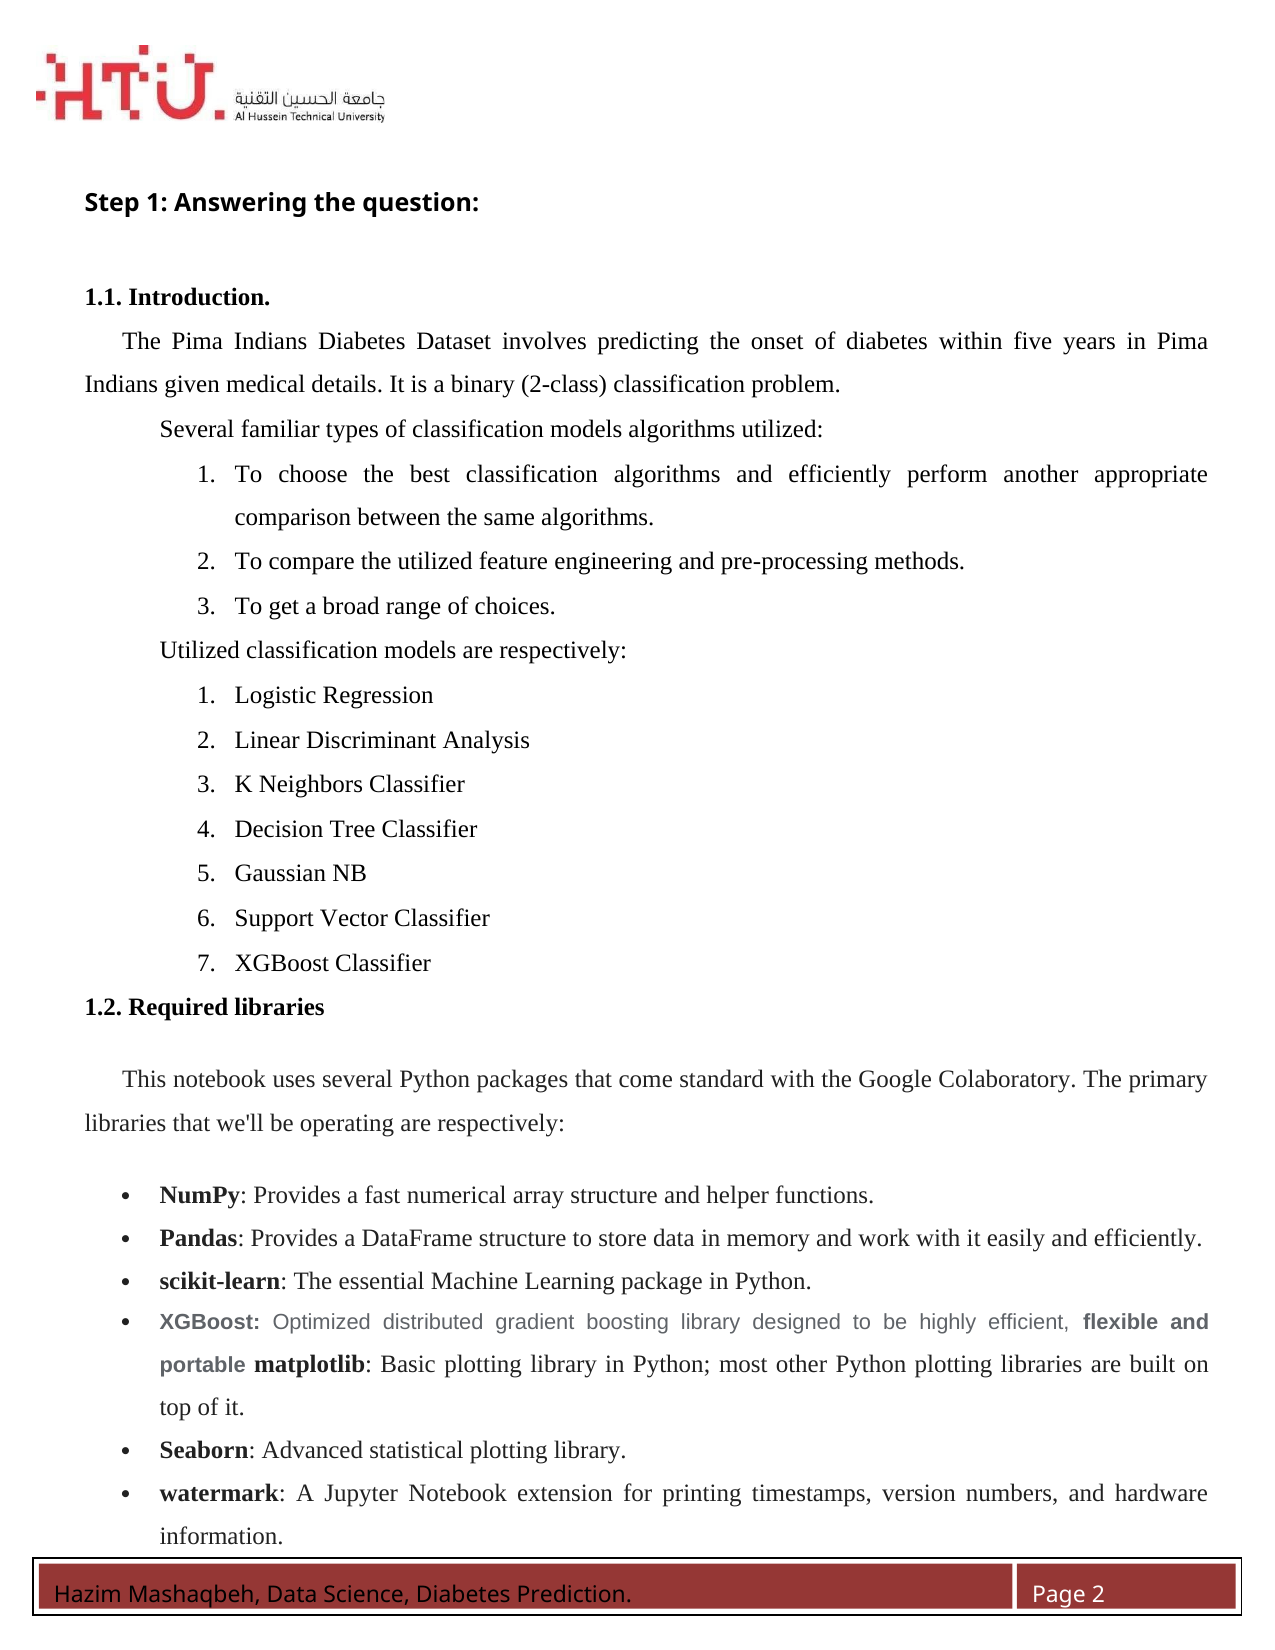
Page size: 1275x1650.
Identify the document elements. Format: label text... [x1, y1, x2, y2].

list Logistic Regression [197, 680, 1209, 709]
text This notebook uses several Python packages that come standard with the Google Colaboratory. The primary libraries that we'll be operating are respectively: [84, 1064, 1209, 1136]
text Step 1: Answering the question: [84, 185, 1209, 219]
list XGBoost Classifier [197, 948, 1209, 976]
list watermark: A Jupyter Notebook extension for printing timestamps, version numbers, and hardware information. [122, 1478, 1209, 1550]
text 1.1. Introduction. [84, 282, 1209, 311]
list Decision Tree Classifier [197, 814, 1209, 843]
list To get a broad range of choices. [197, 591, 1209, 620]
list XGBoost: Optimized distributed gradient boosting library designed to be highly efficient, flexible and portable matplotlib: Basic plotting library in Python; most other Python plotting libraries are built on top of it. [122, 1309, 1209, 1421]
list NumPy: Provides a fast numerical array structure and helper functions. [122, 1180, 1209, 1209]
text The Pima Indians Diabetes Dataset involves predicting the onset of diabetes within five years in Pima Indians given medical details. It is a binary (2-class) classification problem. [84, 326, 1209, 398]
list Gaussian NB [197, 858, 1209, 887]
text Several familiar types of classification models algorithms utilized: [84, 414, 1209, 443]
text 1.2. Required libraries [84, 992, 1209, 1021]
list K Neighbors Classifier [197, 769, 1209, 798]
list Pandas: Provides a DataFrame structure to store data in memory and work with it easily and efficiently. [122, 1223, 1209, 1252]
list scikit-learn: The essential Machine Learning package in Python. [122, 1266, 1209, 1295]
picture [36, 45, 385, 123]
text Utilized classification models are respectively: [84, 636, 1209, 664]
list To choose the best classification algorithms and efficiently perform another appropriate comparison between the same algorithms. [197, 459, 1209, 531]
list Support Vector Classifier [197, 903, 1209, 932]
list Linear Discriminant Analysis [197, 725, 1209, 753]
list Seaborn: Advanced statistical plotting library. [122, 1435, 1209, 1464]
list To compare the utilized feature engineering and pre-processing methods. [197, 546, 1209, 575]
